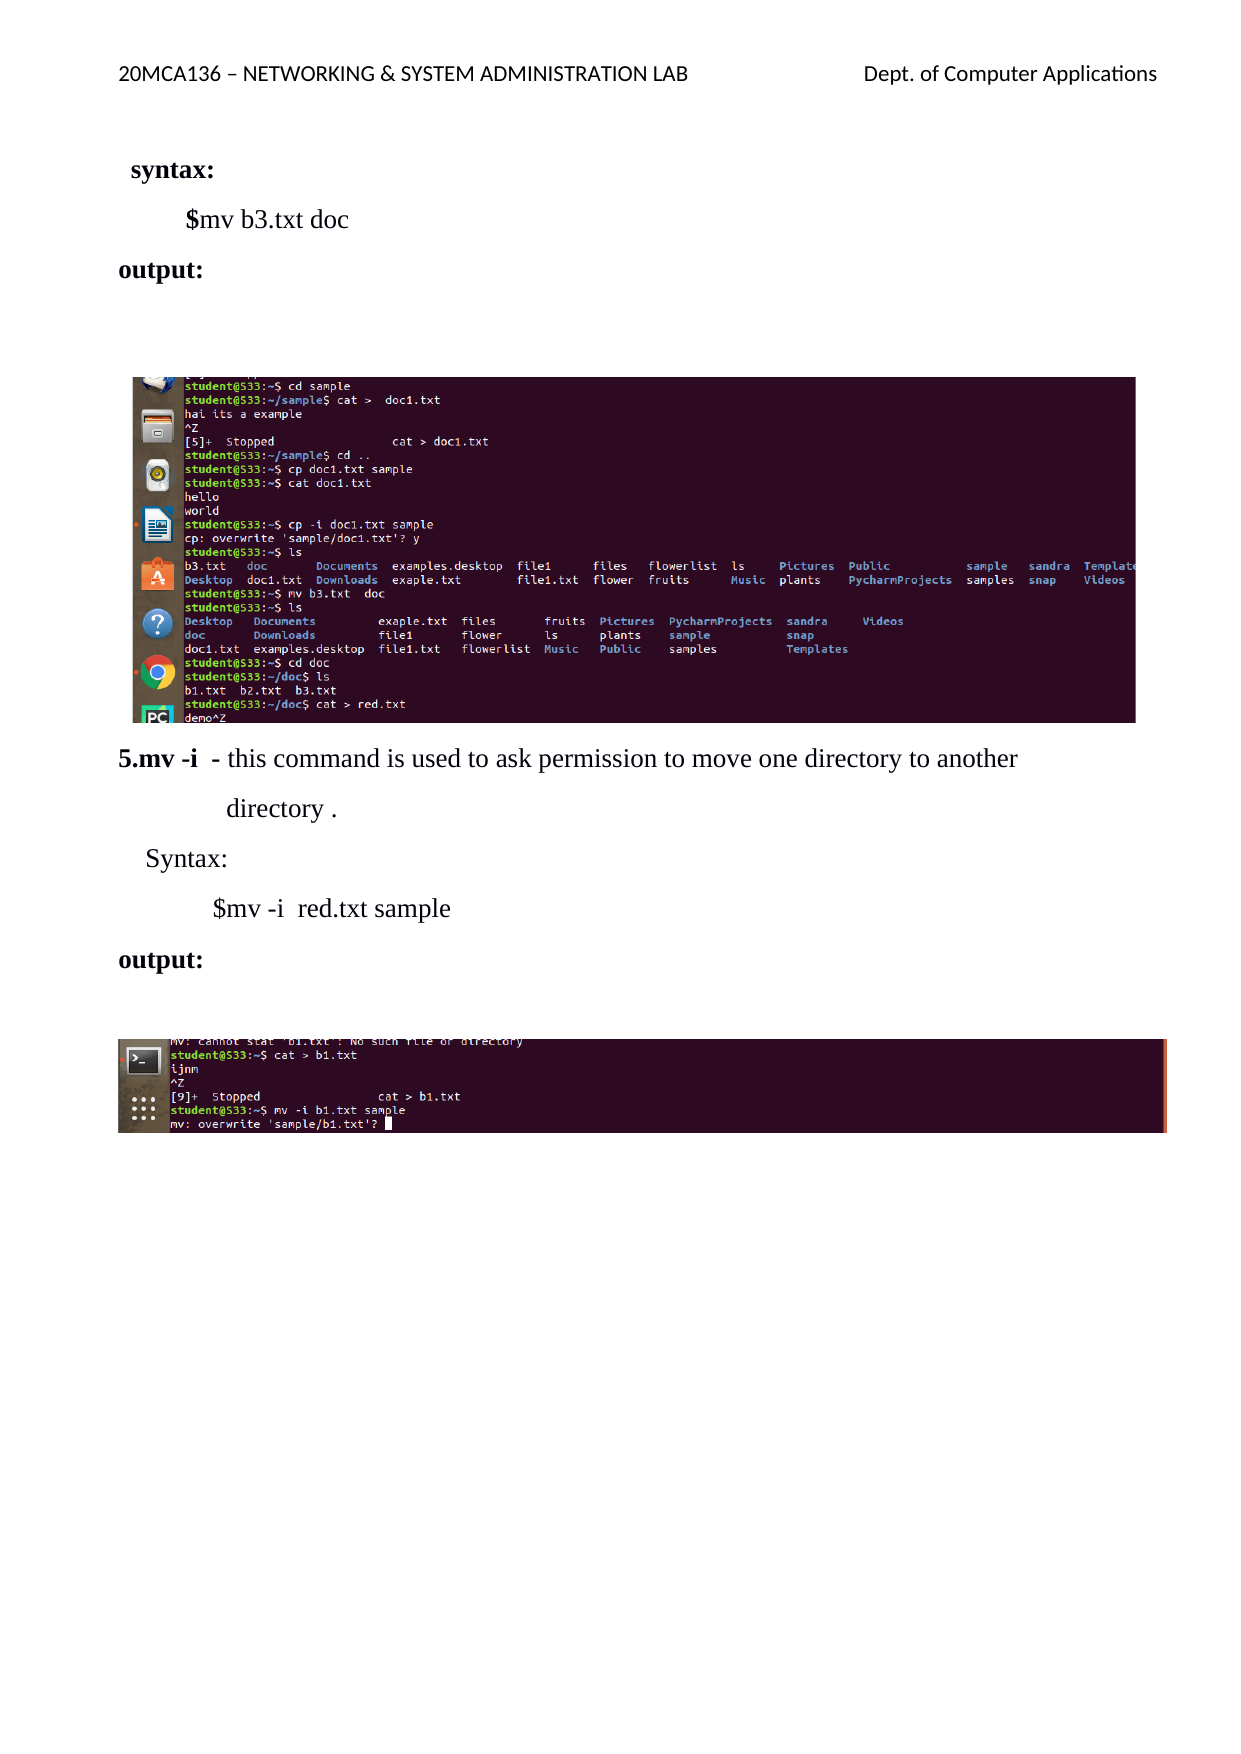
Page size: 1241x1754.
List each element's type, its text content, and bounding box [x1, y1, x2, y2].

text Syntax: [118, 842, 1167, 873]
text directory . [118, 792, 1167, 823]
text 5.mv -i - this command is used to ask permission to move one directory to another [118, 454, 1167, 773]
picture [118, 1039, 1167, 1133]
text $mv b3.txt doc [118, 203, 1167, 234]
picture [132, 377, 1136, 723]
text output: [118, 943, 1167, 974]
text syntax: [118, 153, 1167, 184]
text $mv -i red.txt sample [118, 893, 1167, 924]
text output: [118, 253, 1167, 284]
